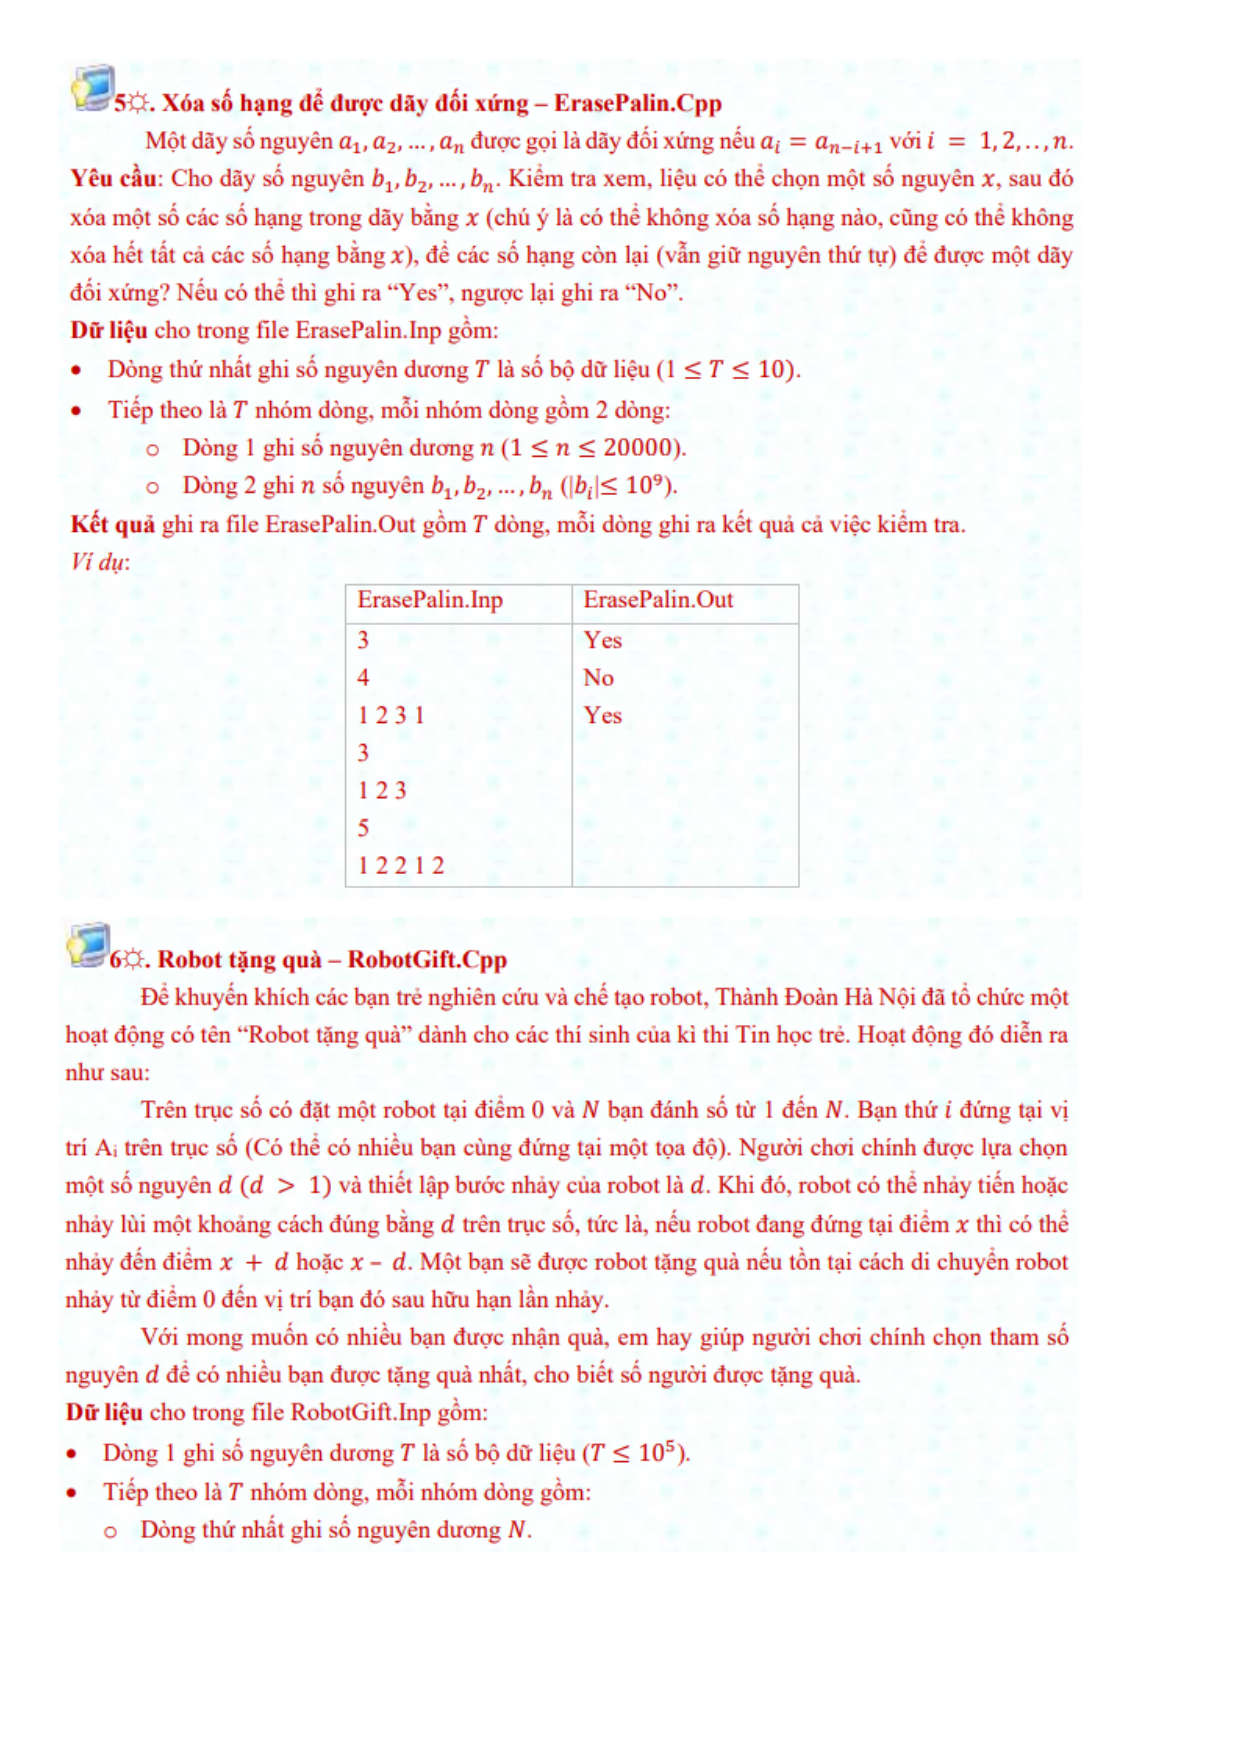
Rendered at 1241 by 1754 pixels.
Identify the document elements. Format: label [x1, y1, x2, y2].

picture [59, 917, 1078, 1552]
picture [59, 59, 1083, 899]
